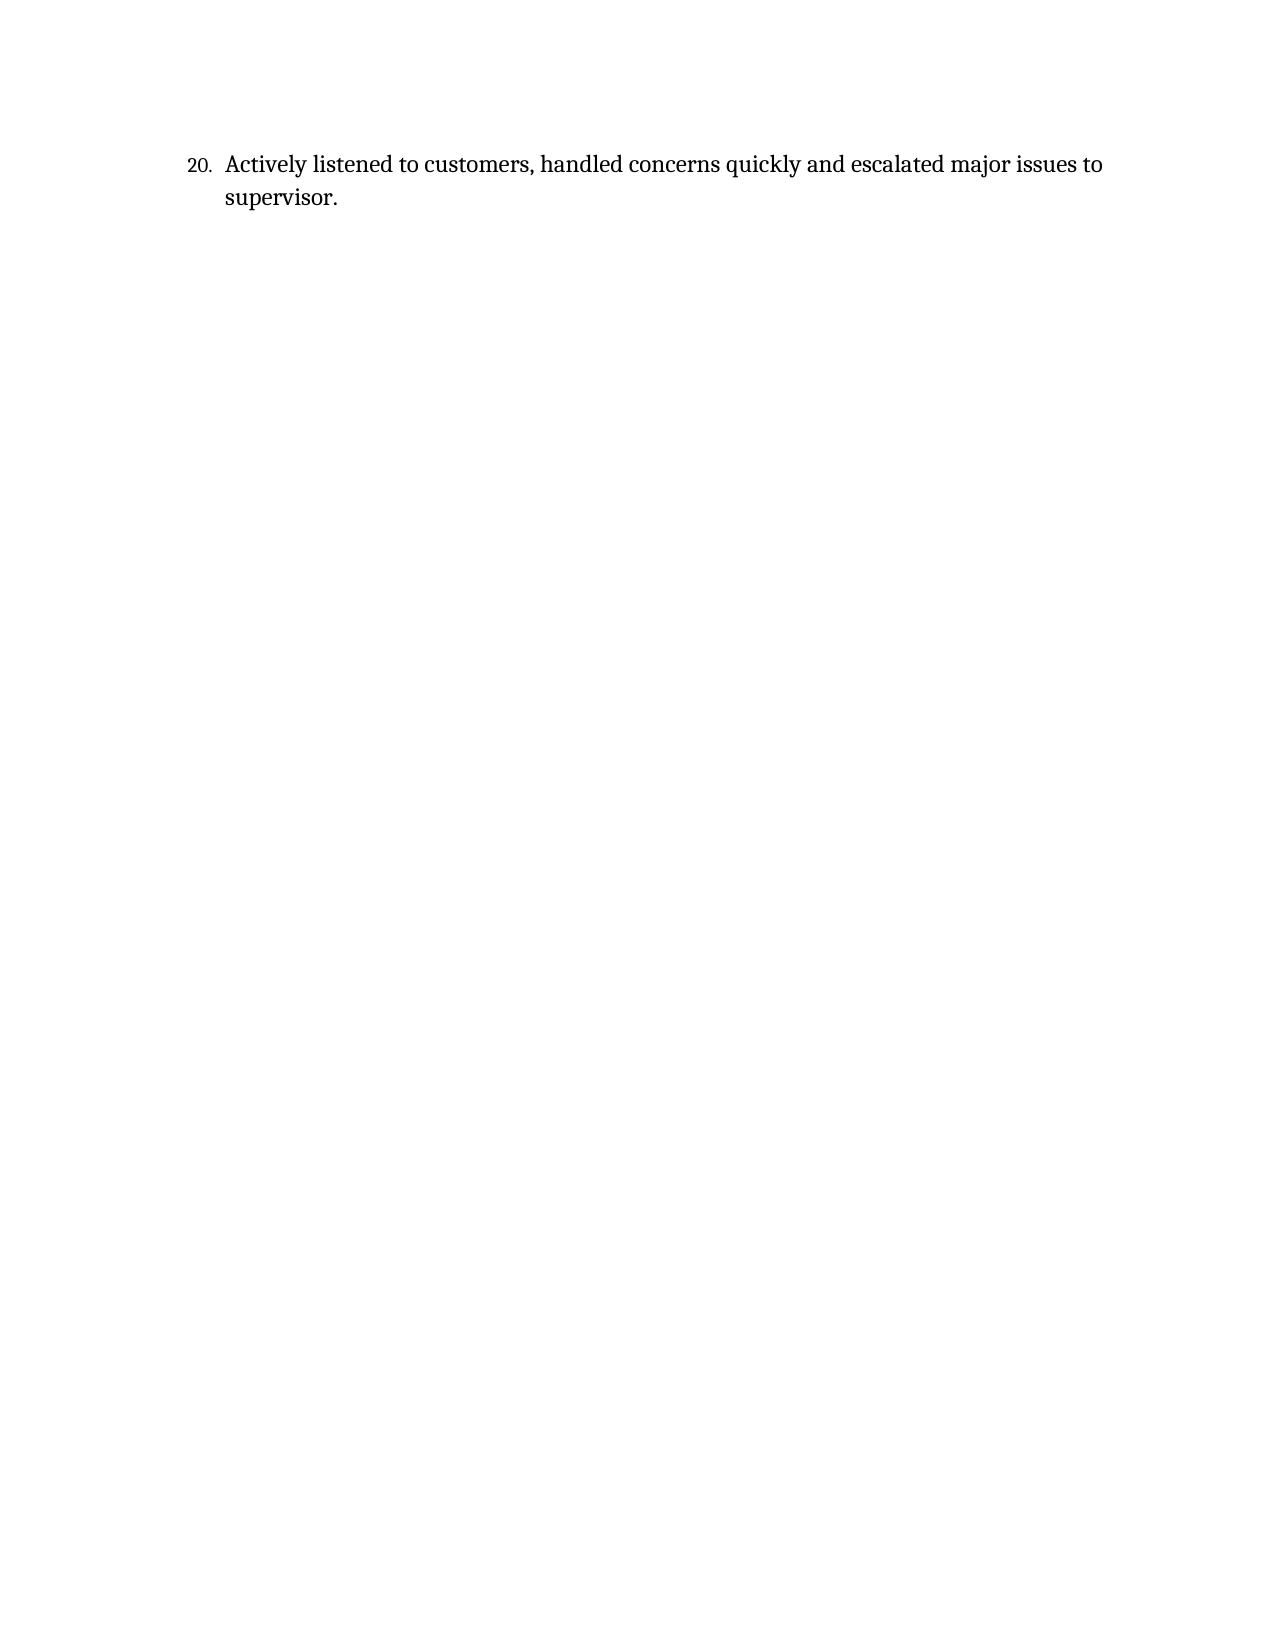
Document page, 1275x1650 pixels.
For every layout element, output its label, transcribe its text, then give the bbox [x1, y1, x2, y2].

list Actively listened to customers, handled concerns quickly and escalated major issues to supervisor. [187, 150, 1125, 212]
